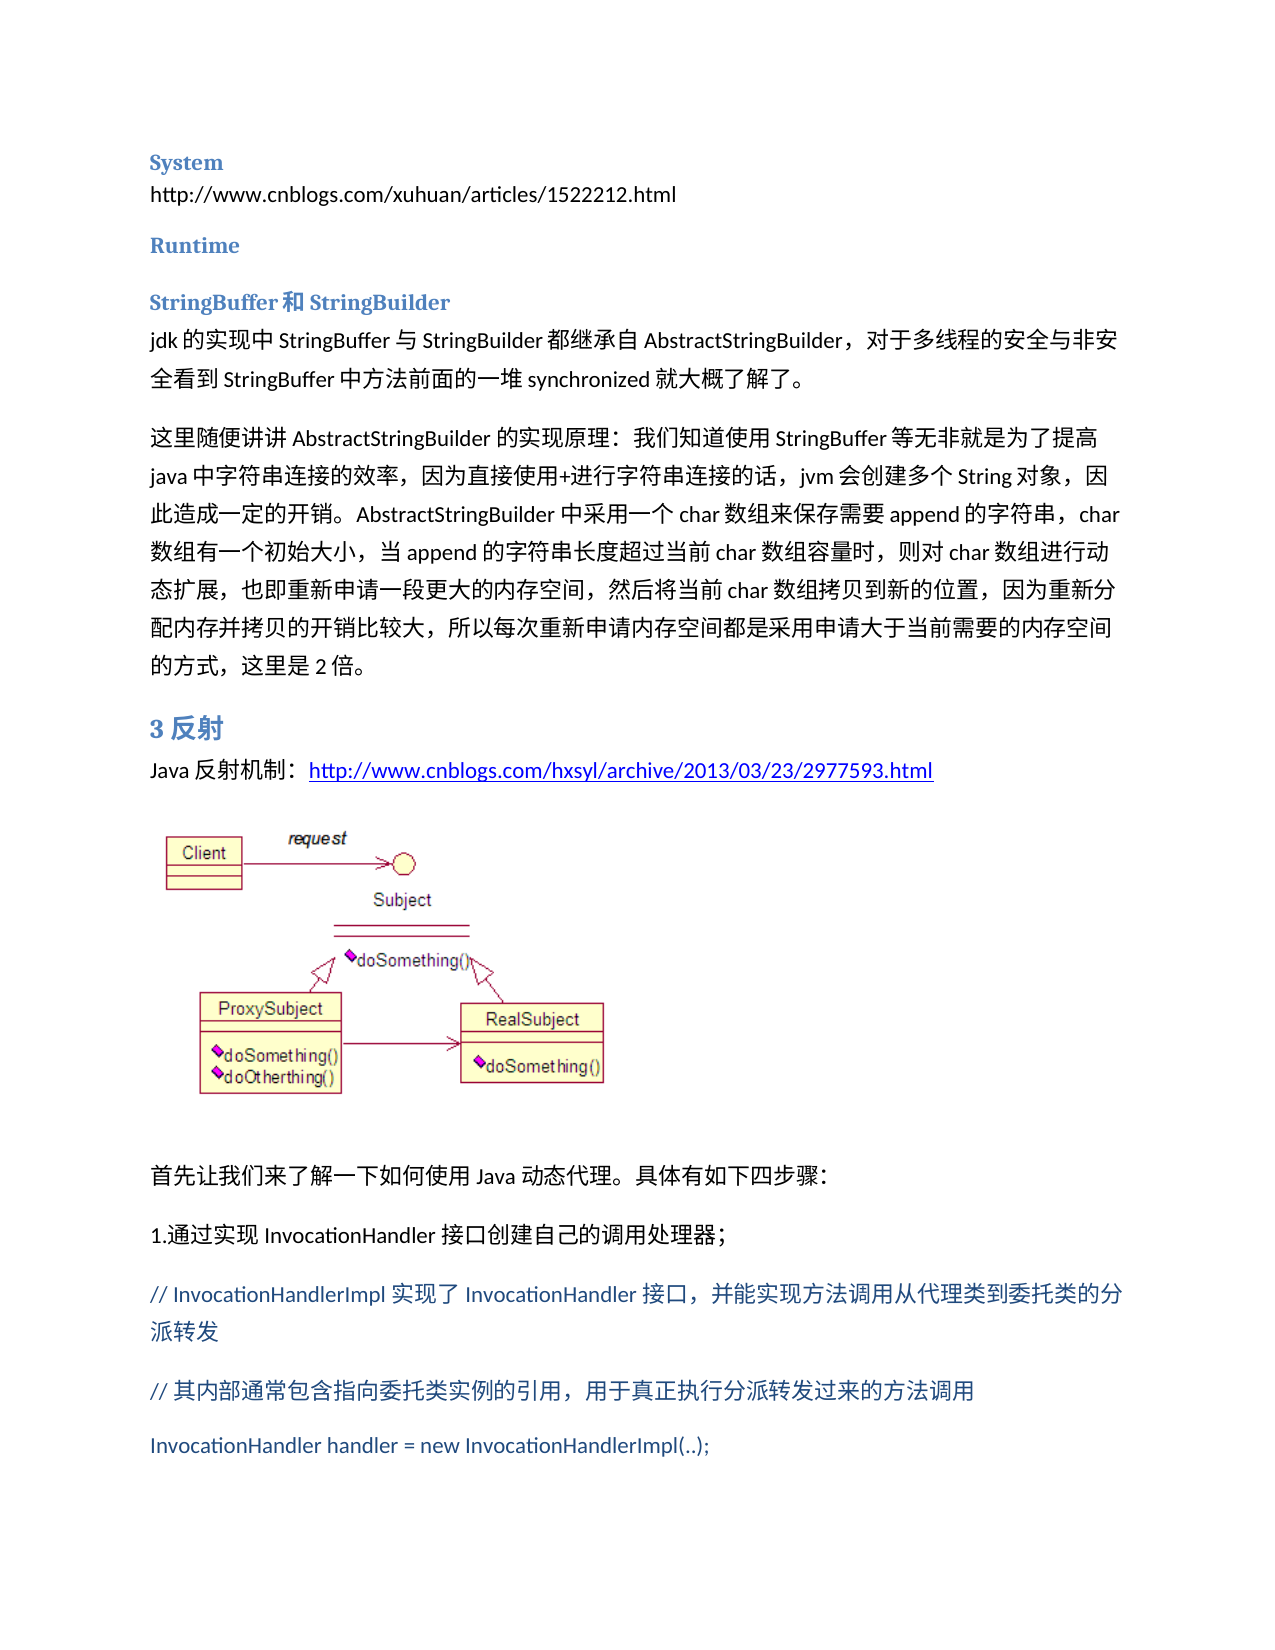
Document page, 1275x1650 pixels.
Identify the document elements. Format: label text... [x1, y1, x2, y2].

text jdk的实现中StringBuffer与StringBuilder都继承自AbstractStringBuilder，对于多线程的安全与非安全看到StringBuffer中方法前面的一堆synchronized就大概了解了。 [150, 322, 1125, 394]
subtitle Runtime [150, 233, 1125, 259]
subtitle 3 反射 [150, 707, 1125, 746]
picture [150, 811, 627, 1133]
text 1.通过实现 InvocationHandler 接口创建自己的调用处理器； [150, 1216, 1125, 1250]
text // 其内部通常包含指向委托类实例的引用，用于真正执行分派转发过来的方法调用 [150, 1372, 1125, 1406]
subtitle StringBuffer和StringBuilder [150, 284, 1125, 317]
text InvocationHandler handler = new InvocationHandlerImpl(..); [150, 1431, 1125, 1459]
text Java反射机制：http://www.cnblogs.com/hxsyl/archive/2013/03/23/2977593.html [150, 752, 1125, 786]
text 首先让我们来了解一下如何使用 Java 动态代理。具体有如下四步骤： [150, 1157, 1125, 1191]
subtitle System [150, 150, 1125, 176]
text // InvocationHandlerImpl 实现了 InvocationHandler 接口，并能实现方法调用从代理类到委托类的分派转发 [150, 1275, 1125, 1347]
text http://www.cnblogs.com/xuhuan/articles/1522212.html [150, 180, 1125, 208]
text 这里随便讲讲AbstractStringBuilder的实现原理：我们知道使用StringBuffer等无非就是为了提高java中字符串连接的效率，因为直接使用+进行字符串连接的话，jvm会创建多个String对象，因此造成一定的开销。AbstractStringBuilder中采用一个char数组来保存需要append的字符串，char数组有一个初始大小，当append的字符串长度超过当前char数组容量时，则对char数组进行动态扩展，也即重新申请一段更大的内存空间，然后将当前char数组拷贝到新的位置，因为重新分配内存并拷贝的开销比较大，所以每次重新申请内存空间都是采用申请大于当前需要的内存空间的方式，这里是2倍。 [150, 419, 1125, 681]
